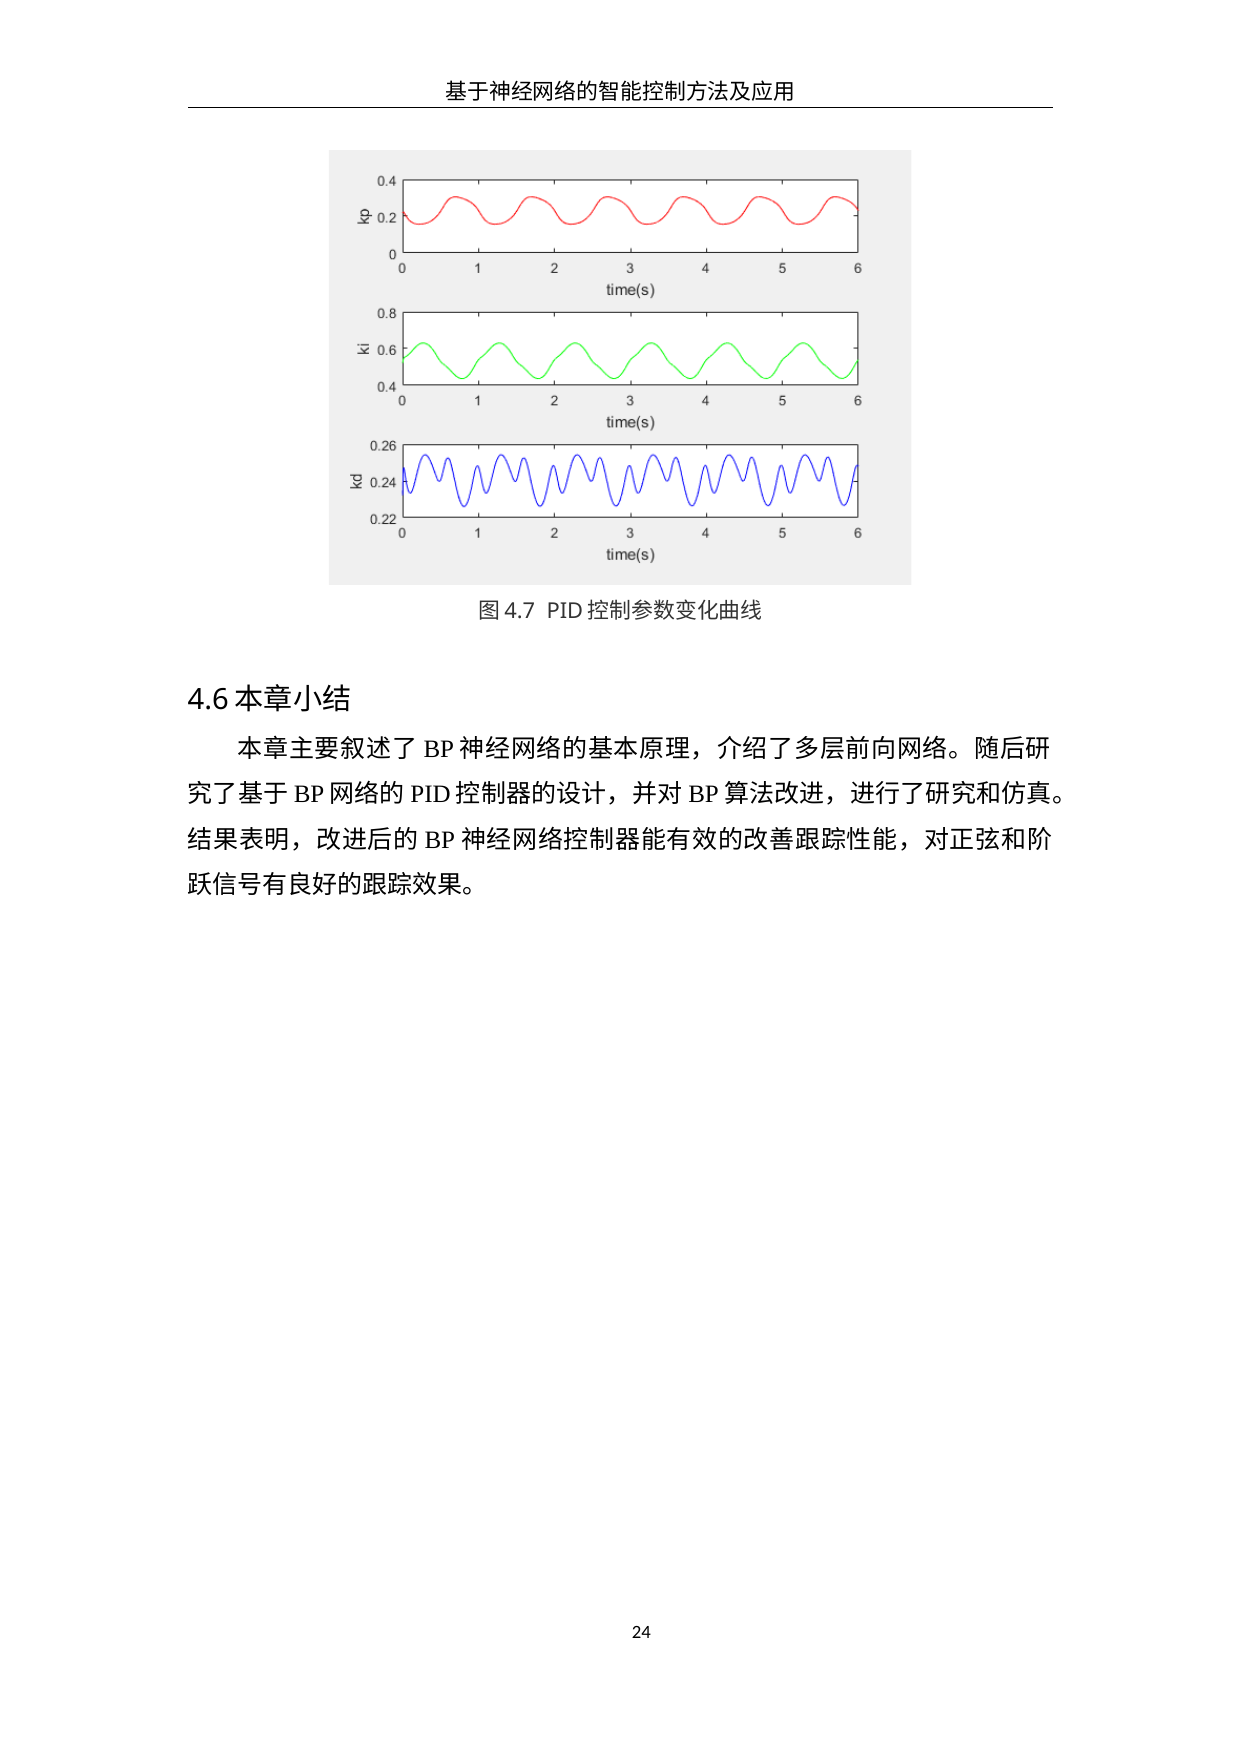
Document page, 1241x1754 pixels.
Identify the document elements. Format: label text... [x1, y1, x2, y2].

subtitle 4.6本章小结 [187, 676, 1053, 718]
picture [328, 150, 912, 585]
text 本章主要叙述了BP神经网络的基本原理，介绍了多层前向网络。随后研究了基于BP网络的PID控制器的设计，并对BP算法改进，进行了研究和仿真。结果表明，改进后的BP神经网络控制器能有效的改善跟踪性能，对正弦和阶跃信号有良好的跟踪效果。 [187, 728, 1053, 901]
text 图4.7 PID控制参数变化曲线 [187, 593, 1053, 625]
